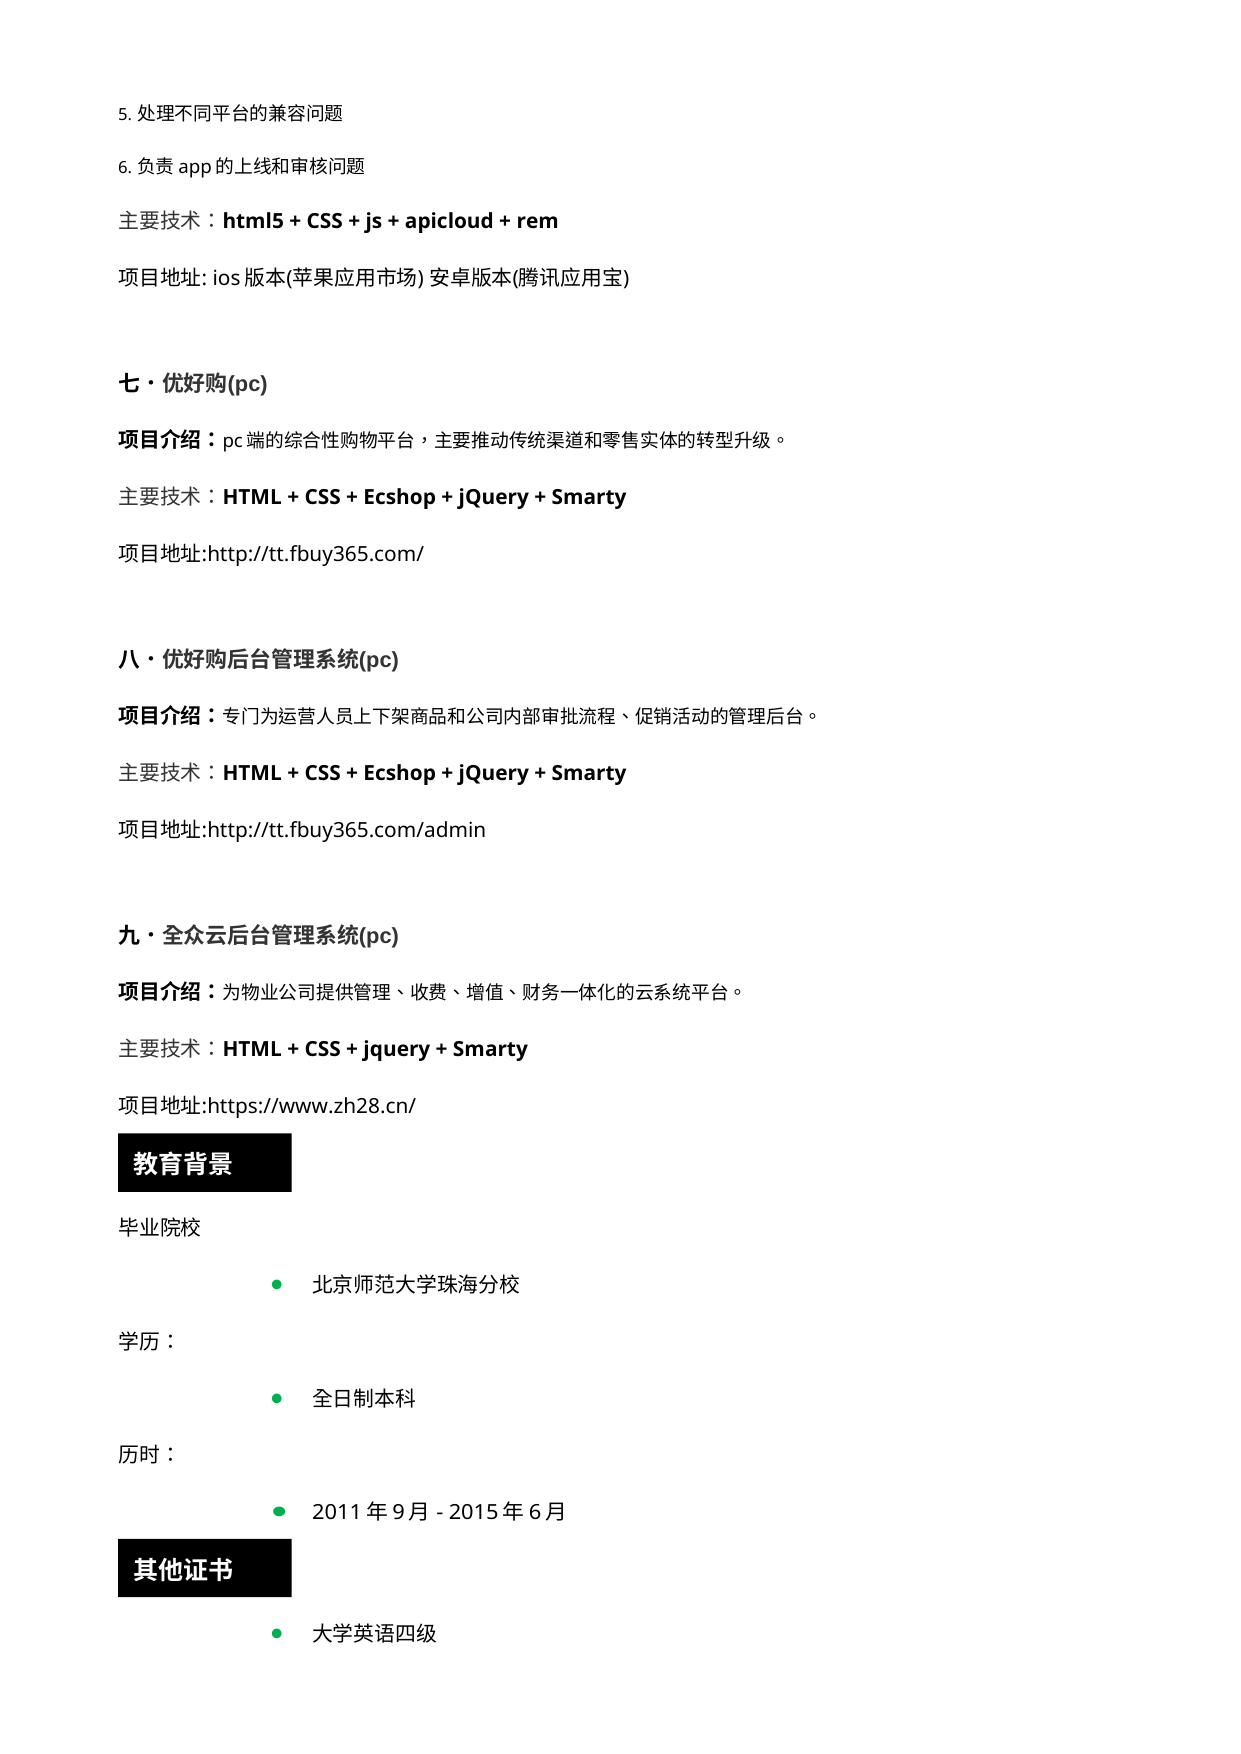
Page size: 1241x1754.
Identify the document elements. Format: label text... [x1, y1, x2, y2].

list 大学英语四级 [268, 1619, 1155, 1647]
text 七．优好购(pc) [118, 368, 1155, 398]
text 九．全众云后台管理系统(pc) [118, 920, 1155, 950]
text 项目介绍：为物业公司提供管理、收费、增值、财务一体化的云系统平台。主要技术：HTML + CSS + jquery + Smarty [118, 977, 758, 1063]
list 全日制本科 [268, 1384, 1155, 1412]
list 北京师范大学珠海分校 [268, 1270, 1155, 1298]
text 项目介绍：专门为运营人员上下架商品和公司内部审批流程、促销活动的管理后台。主要技术：HTML + CSS + Ecshop + jQuery + Smarty [118, 701, 833, 787]
list 处理不同平台的兼容问题 [118, 100, 1155, 126]
text 八．优好购后台管理系统(pc) [118, 644, 1155, 674]
text 学历： [118, 1327, 1155, 1355]
subtitle 项目地址: ios版本(苹果应用市场) 安卓版本(腾讯应用宝) [118, 263, 1155, 292]
text ⚫ 2011年9月 - 2015年6月 [268, 1497, 1155, 1526]
subtitle 项目地址:https://www.zh28.cn/ [118, 1091, 1155, 1120]
text 项目地址:http://tt.fbuy365.com/ [118, 539, 1155, 568]
list 负责app的上线和审核问题 [118, 153, 1155, 179]
subtitle 主要技术：html5 + CSS + js + apicloud + rem [118, 206, 1155, 234]
text 历时： [118, 1441, 1155, 1469]
text 毕业院校 [118, 1213, 1155, 1242]
text 项目地址:http://tt.fbuy365.com/admin [118, 815, 1155, 844]
text 项目介绍：pc端的综合性购物平台，主要推动传统渠道和零售实体的转型升级。主要技术：HTML + CSS + Ecshop + jQuery + Smarty [118, 425, 796, 511]
